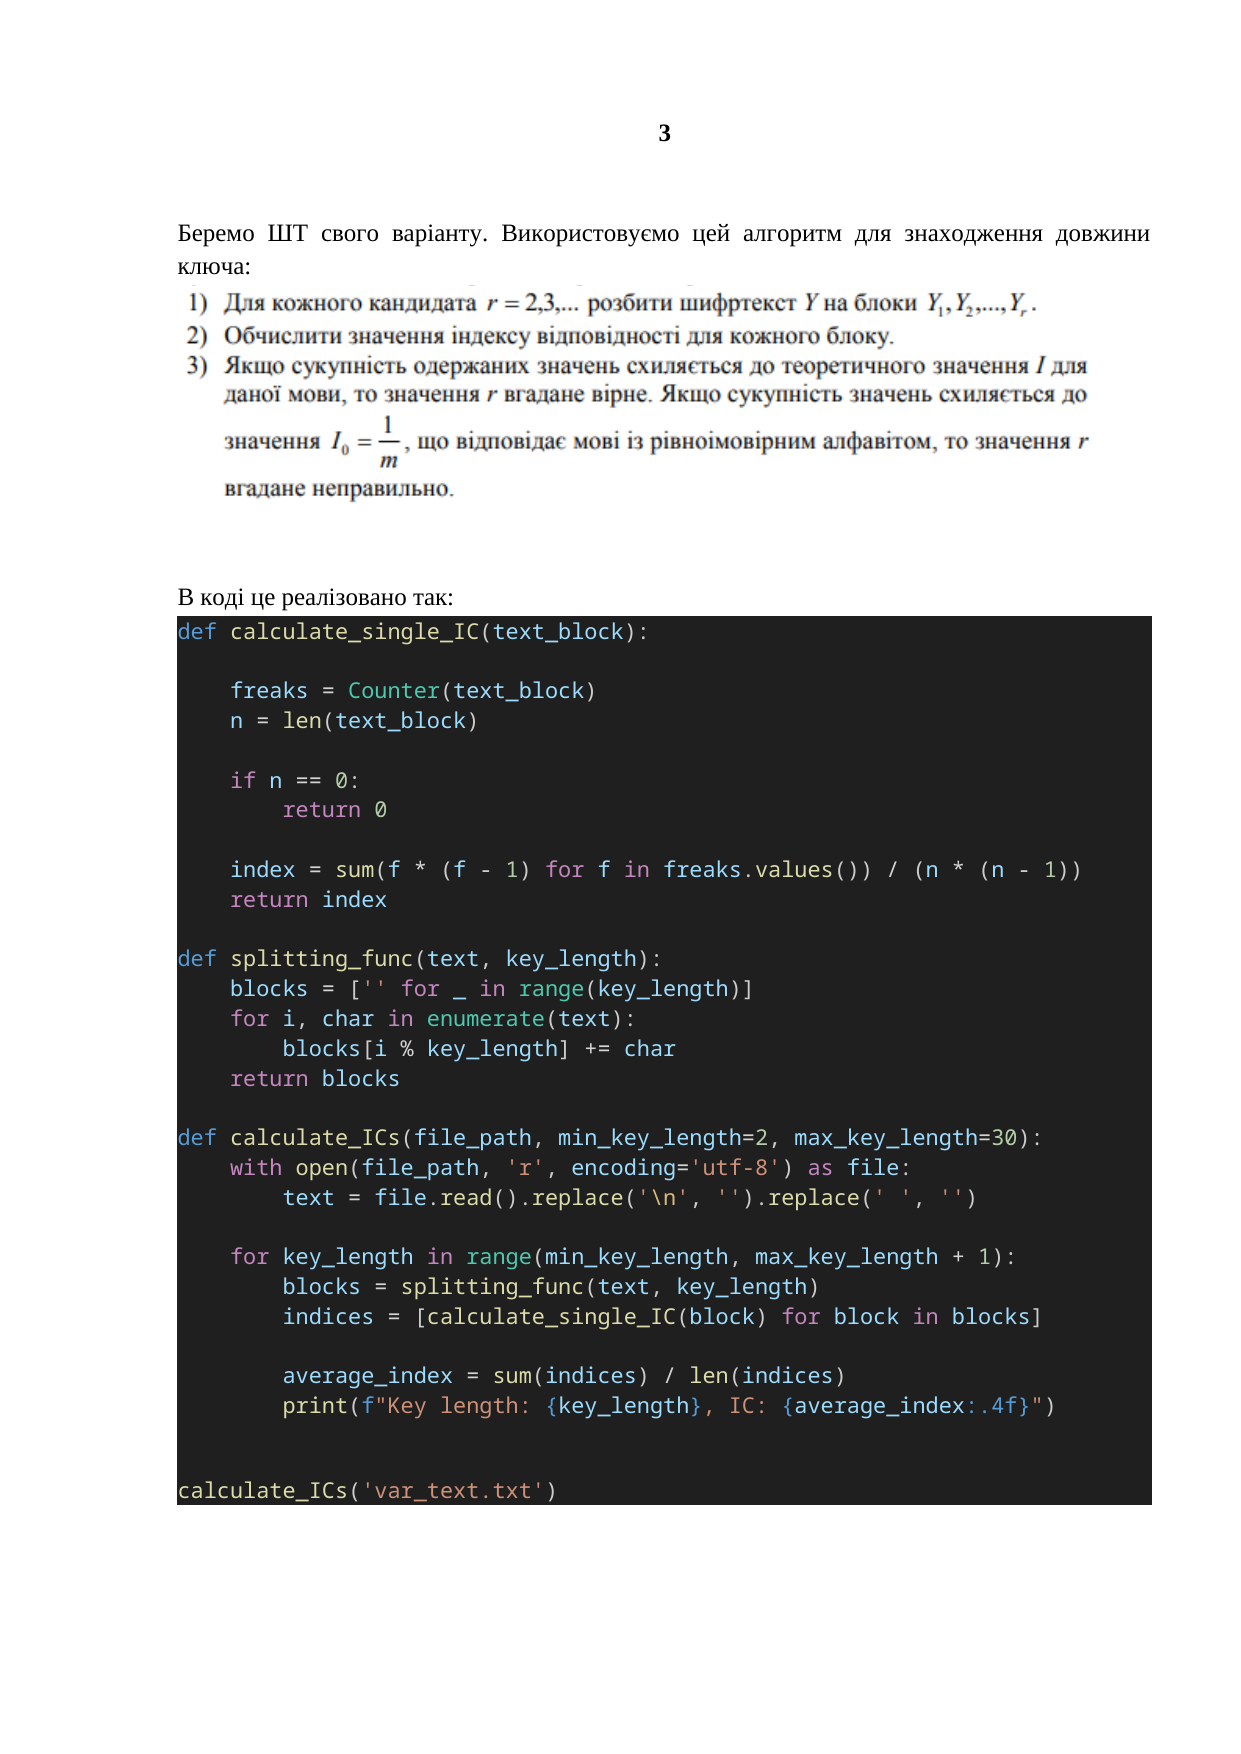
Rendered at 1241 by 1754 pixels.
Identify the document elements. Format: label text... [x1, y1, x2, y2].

text def calculate_single_IC(text_block): [177, 616, 1152, 646]
text n = len(text_block) [177, 705, 1152, 735]
text blocks = splitting_func(text, key_length) [177, 1271, 1152, 1301]
text В коді це реалізовано так: [177, 582, 1152, 611]
text freaks = Counter(text_block) [177, 675, 1152, 705]
text calculate_ICs('var_text.txt') [177, 1475, 1152, 1505]
text for key_length in range(min_key_length, max_key_length + 1): [177, 1241, 1152, 1271]
text def calculate_ICs(file_path, min_key_length=2, max_key_length=30): [177, 1122, 1152, 1152]
text return blocks [177, 1063, 1152, 1092]
text return 0 [177, 794, 1152, 824]
text with open(file_path, 'r', encoding='utf-8') as file: [177, 1152, 1152, 1182]
text if n == 0: [177, 765, 1152, 794]
text def splitting_func(text, key_length): [177, 943, 1152, 973]
text blocks[i % key_length] += char [177, 1033, 1152, 1063]
text average_index = sum(indices) / len(indices) [177, 1361, 1152, 1390]
text index = sum(f * (f - 1) for f in freaks.values()) / (n * (n - 1)) [177, 854, 1152, 884]
text 3 [177, 118, 1152, 147]
text text = file.read().replace('\n', '').replace(' ', '') [177, 1182, 1152, 1212]
text print(f"Key length: {key_length}, IC: {average_index:.4f}") [177, 1390, 1152, 1420]
text indices = [calculate_single_IC(block) for block in blocks] [177, 1301, 1152, 1331]
picture [177, 285, 1103, 507]
text for i, char in enumerate(text): [177, 1003, 1152, 1033]
text return index [177, 884, 1152, 914]
text blocks = ['' for _ in range(key_length)] [177, 973, 1152, 1003]
